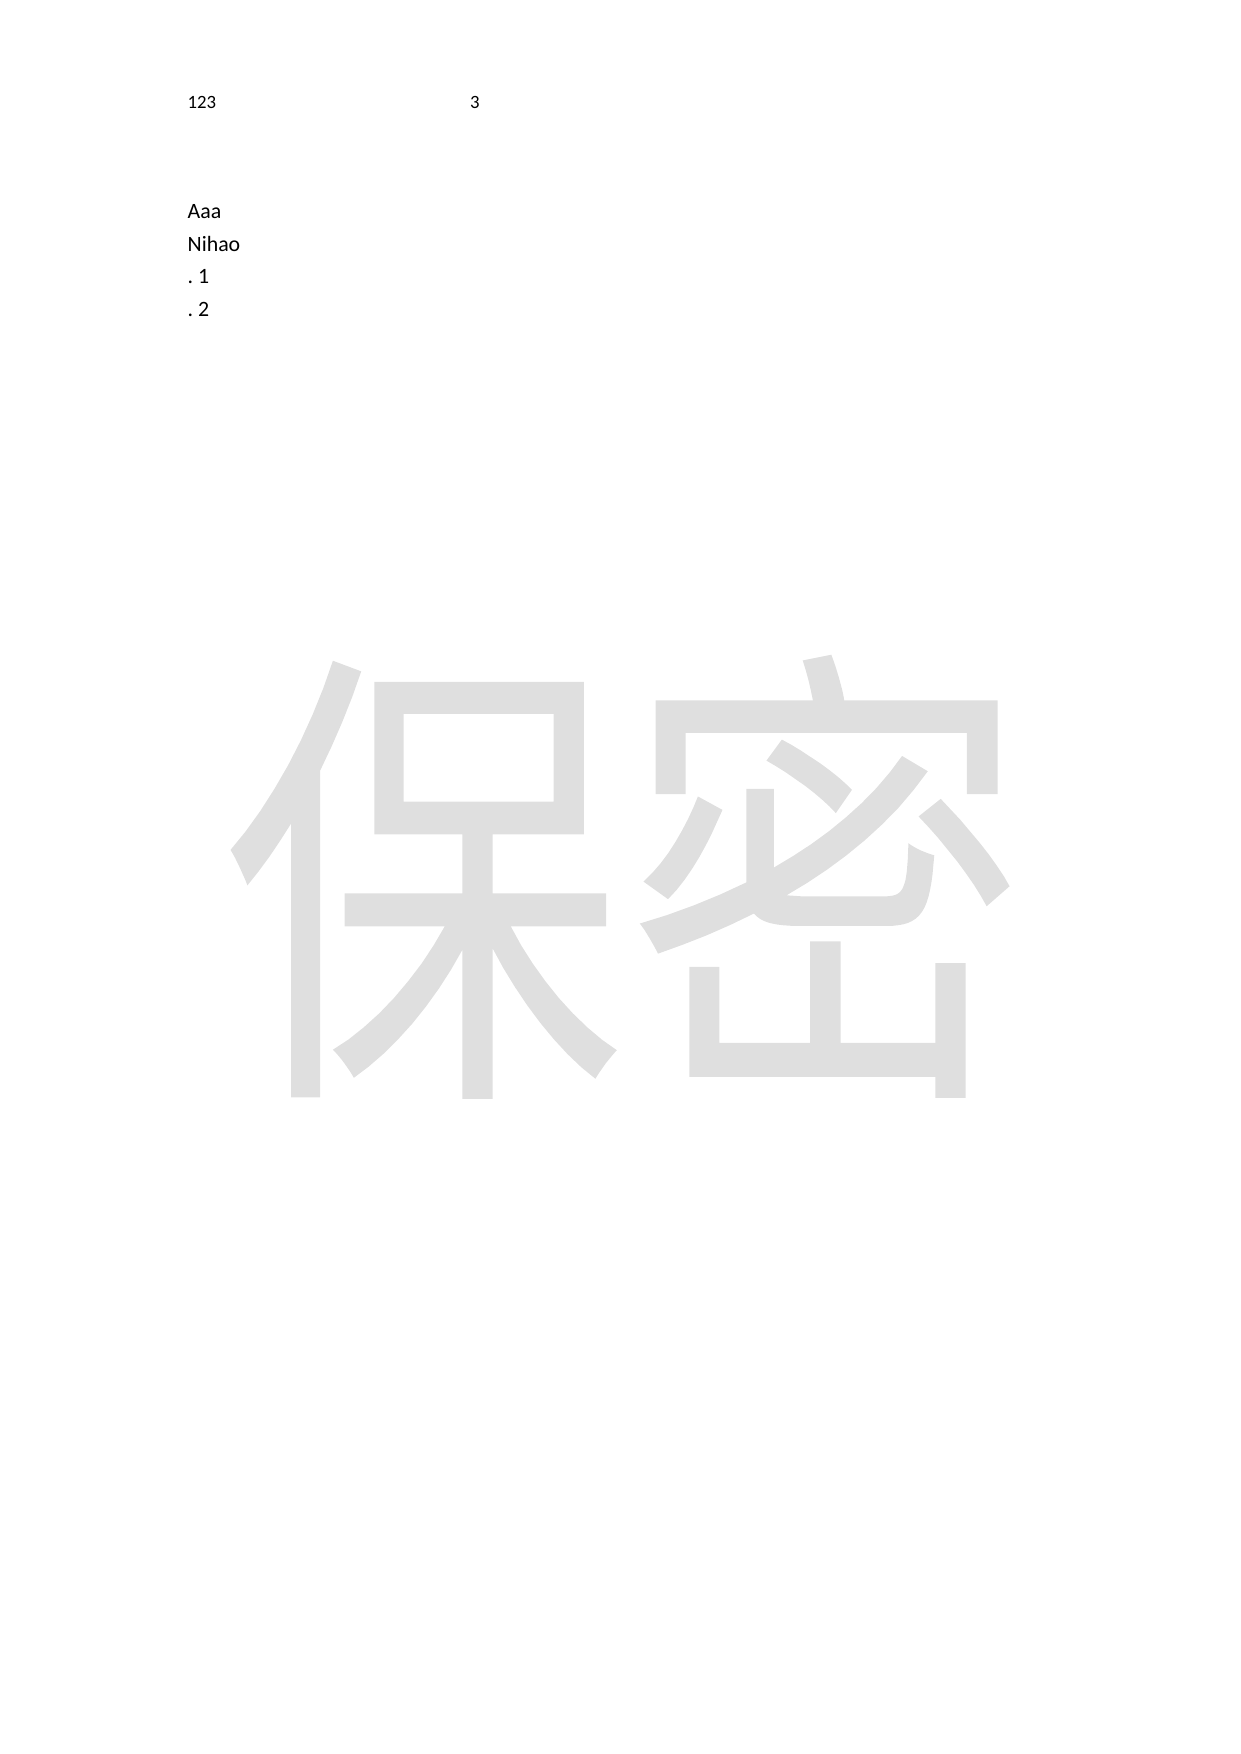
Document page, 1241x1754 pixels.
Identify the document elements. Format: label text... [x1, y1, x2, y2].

text Nihao [187, 227, 1053, 259]
text Aaa [187, 194, 1053, 227]
text . 1 [187, 259, 1053, 292]
text . 2 [187, 292, 1053, 324]
